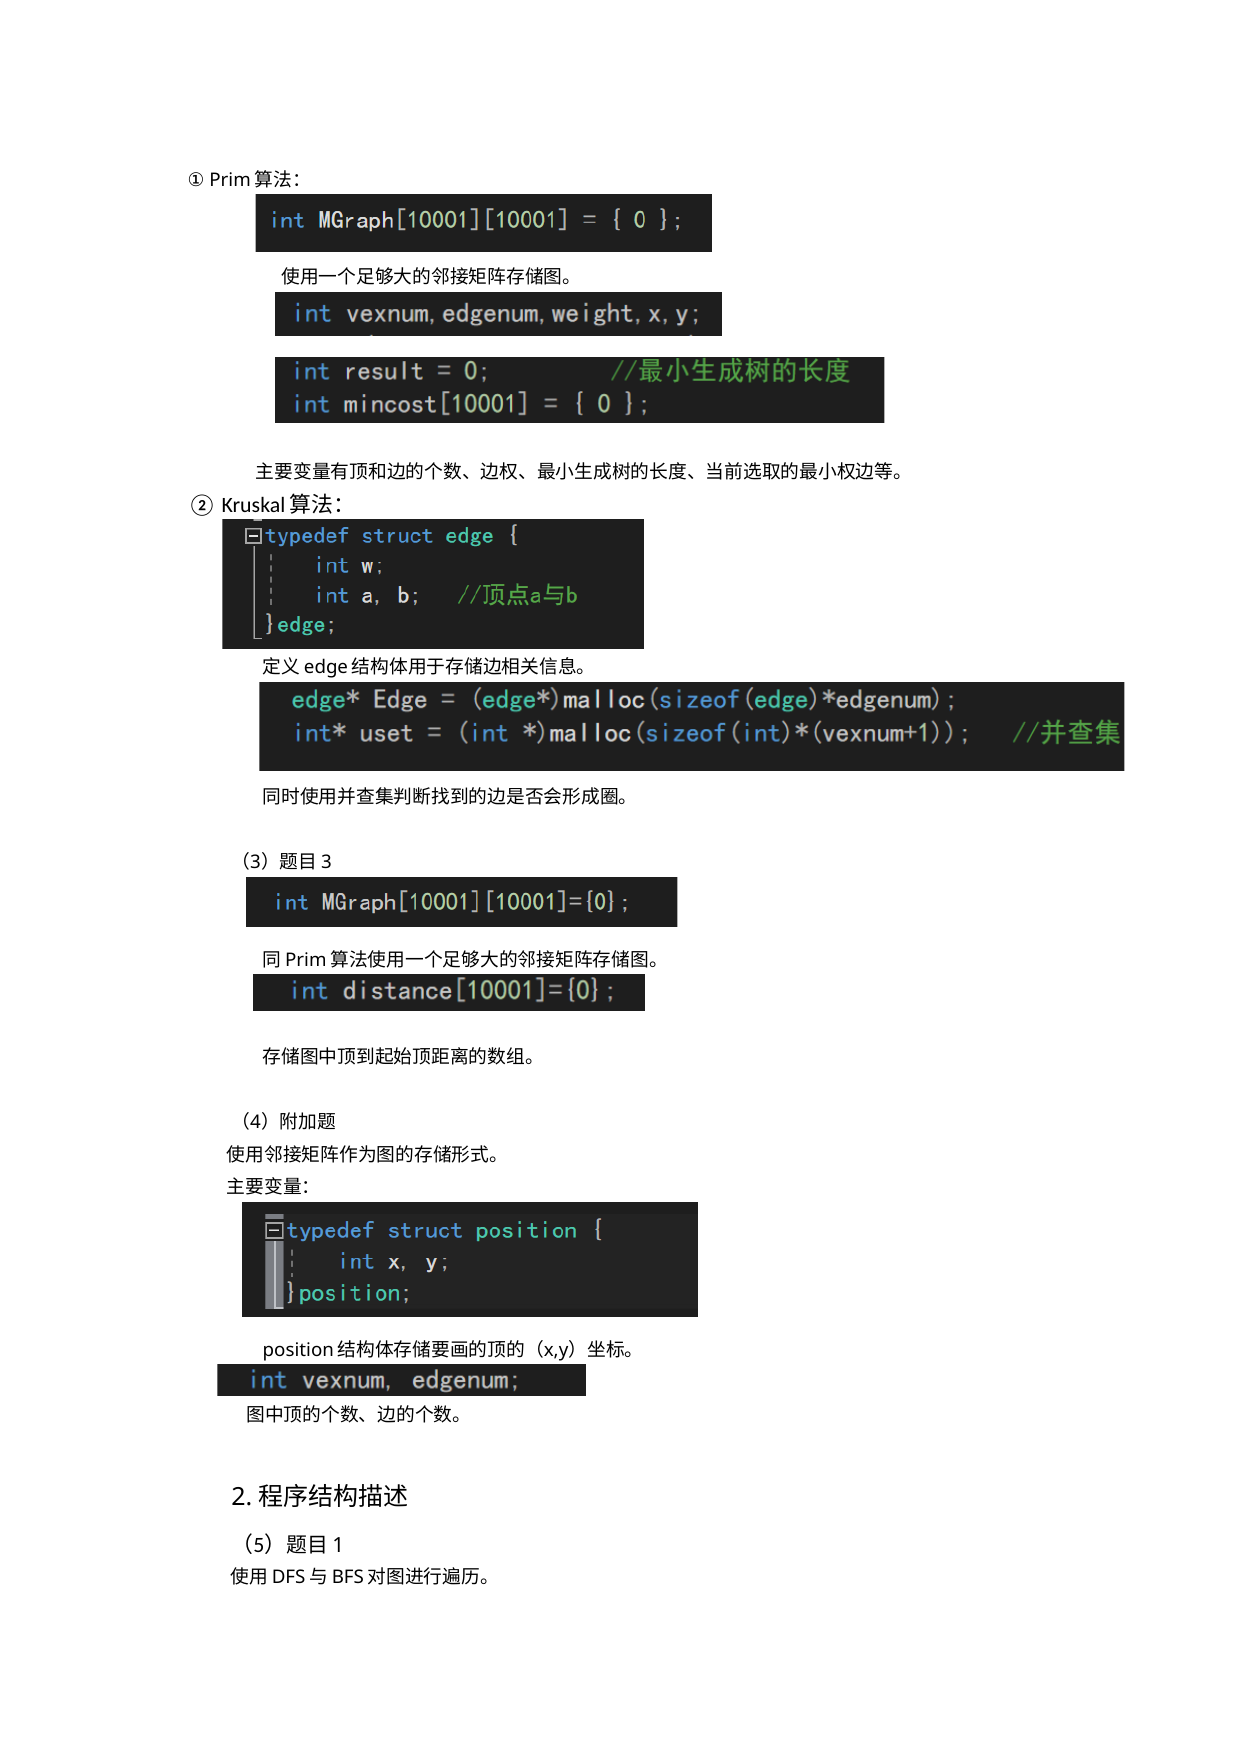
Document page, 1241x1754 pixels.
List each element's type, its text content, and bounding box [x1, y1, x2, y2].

picture [275, 292, 722, 336]
list 同Prim算法使用一个足够大的邻接矩阵存储图。 [187, 942, 1053, 974]
picture [217, 1364, 586, 1396]
picture [255, 194, 712, 252]
list 程序结构描述 [187, 1462, 1053, 1527]
picture [242, 1202, 698, 1317]
list 主要变量： [187, 1169, 1053, 1202]
list 题目3 [231, 844, 1053, 877]
picture [259, 682, 1125, 771]
picture [246, 877, 678, 927]
list Prim算法： [187, 162, 1053, 194]
list 使用DFS与BFS对图进行遍历。 [187, 1559, 1053, 1592]
list 题目1 [231, 1527, 1053, 1559]
list 同时使用并查集判断找到的边是否会形成圈。 [187, 779, 1053, 812]
list position结构体存储要画的顶的（x,y）坐标。 [187, 1332, 1053, 1364]
list 使用一个足够大的邻接矩阵存储图。 [187, 259, 1053, 292]
list 存储图中顶到起始顶距离的数组。 [187, 1039, 1053, 1072]
picture [253, 974, 645, 1011]
list Kruskal算法： [187, 487, 1053, 519]
list 主要变量有顶和边的个数、边权、最小生成树的长度、当前选取的最小权边等。 [187, 454, 1053, 487]
picture [222, 519, 644, 649]
list 附加题 [231, 1104, 1053, 1137]
list 定义edge结构体用于存储边相关信息。 [187, 649, 1053, 682]
list 使用邻接矩阵作为图的存储形式。 [187, 1137, 1053, 1169]
list 图中顶的个数、边的个数。 [231, 1397, 1053, 1429]
picture [275, 357, 885, 423]
